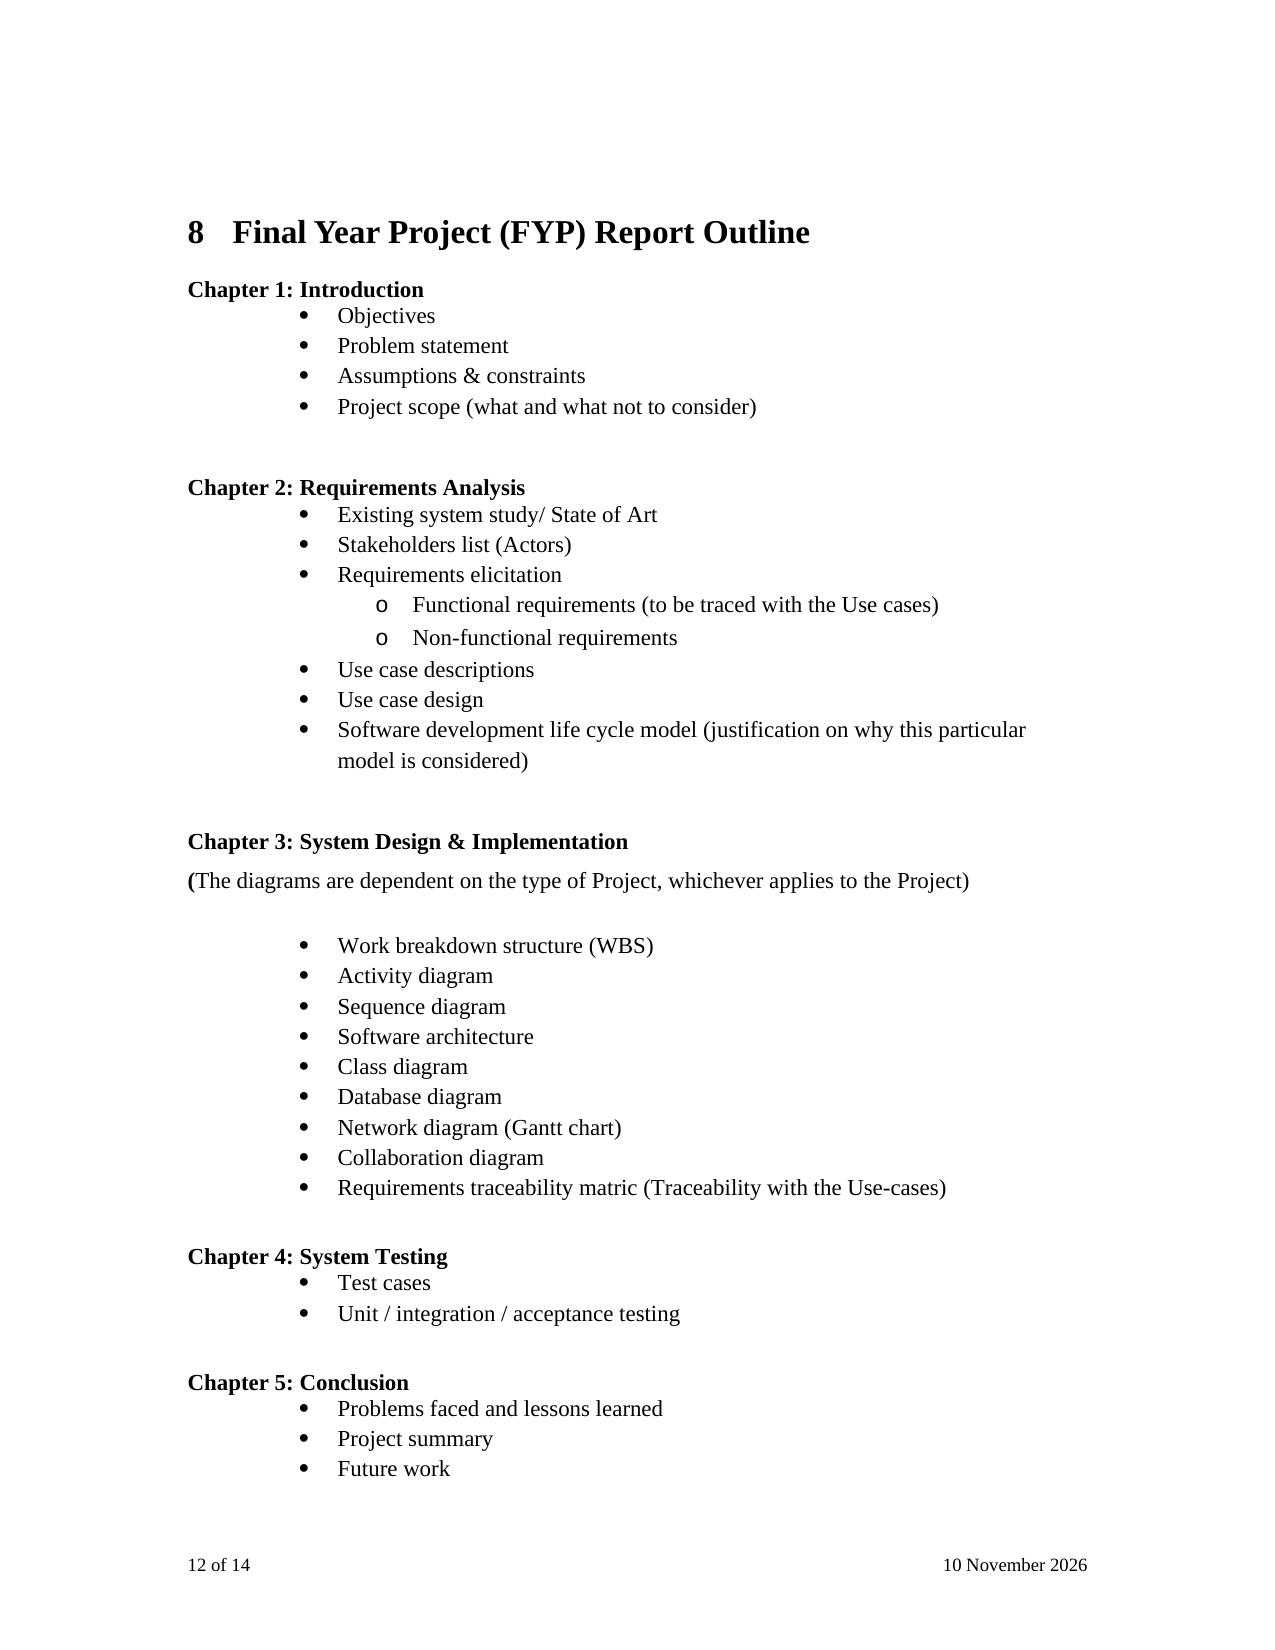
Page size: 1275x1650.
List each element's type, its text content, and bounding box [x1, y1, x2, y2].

list Collaboration diagram [300, 1144, 1087, 1170]
list Functional requirements (to be traced with the Use cases) [375, 591, 1087, 619]
text Chapter 5: Conclusion [187, 1369, 1087, 1395]
list Unit / integration / acceptance testing [300, 1300, 1087, 1326]
list Software architecture [300, 1023, 1087, 1049]
list Class diagram [300, 1053, 1087, 1079]
list Project scope (what and what not to consider) [300, 393, 1087, 419]
subtitle Final Year Project (FYP) Report Outline [187, 212, 1087, 251]
list Problem statement [300, 332, 1087, 359]
list Use case descriptions [300, 656, 1087, 682]
list Assumptions & constraints [300, 363, 1087, 389]
text Chapter 2: Requirements Analysis [187, 474, 1087, 501]
list Non-functional requirements [375, 624, 1087, 652]
text (The diagrams are dependent on the type of Project, whichever applies to the Project) [187, 867, 1087, 893]
list Objectives [300, 302, 1087, 328]
list Sequence diagram [300, 993, 1087, 1019]
list Requirements elicitation [300, 561, 1087, 587]
list Database diagram [300, 1083, 1087, 1110]
list Stakeholders list (Actors) [300, 531, 1087, 557]
text Chapter 1: Introduction [187, 276, 1087, 302]
text Chapter 4: System Testing [187, 1243, 1087, 1269]
list Network diagram (Gantt chart) [300, 1114, 1087, 1140]
list Activity diagram [300, 963, 1087, 989]
list Work breakdown structure (WBS) [300, 932, 1087, 959]
text Chapter 3: System Design & Implementation [187, 828, 1087, 855]
list Problems faced and lessons learned [300, 1395, 1087, 1421]
list Use case design [300, 686, 1087, 713]
list Future work [300, 1456, 1087, 1482]
list Test cases [300, 1269, 1087, 1296]
list Software development life cycle model (justification on why this particular model is considered) [300, 717, 1087, 773]
list Existing system study/ State of Art [300, 501, 1087, 527]
list Requirements traceability matric (Traceability with the Use-cases) [300, 1174, 1087, 1200]
list Project summary [300, 1425, 1087, 1452]
